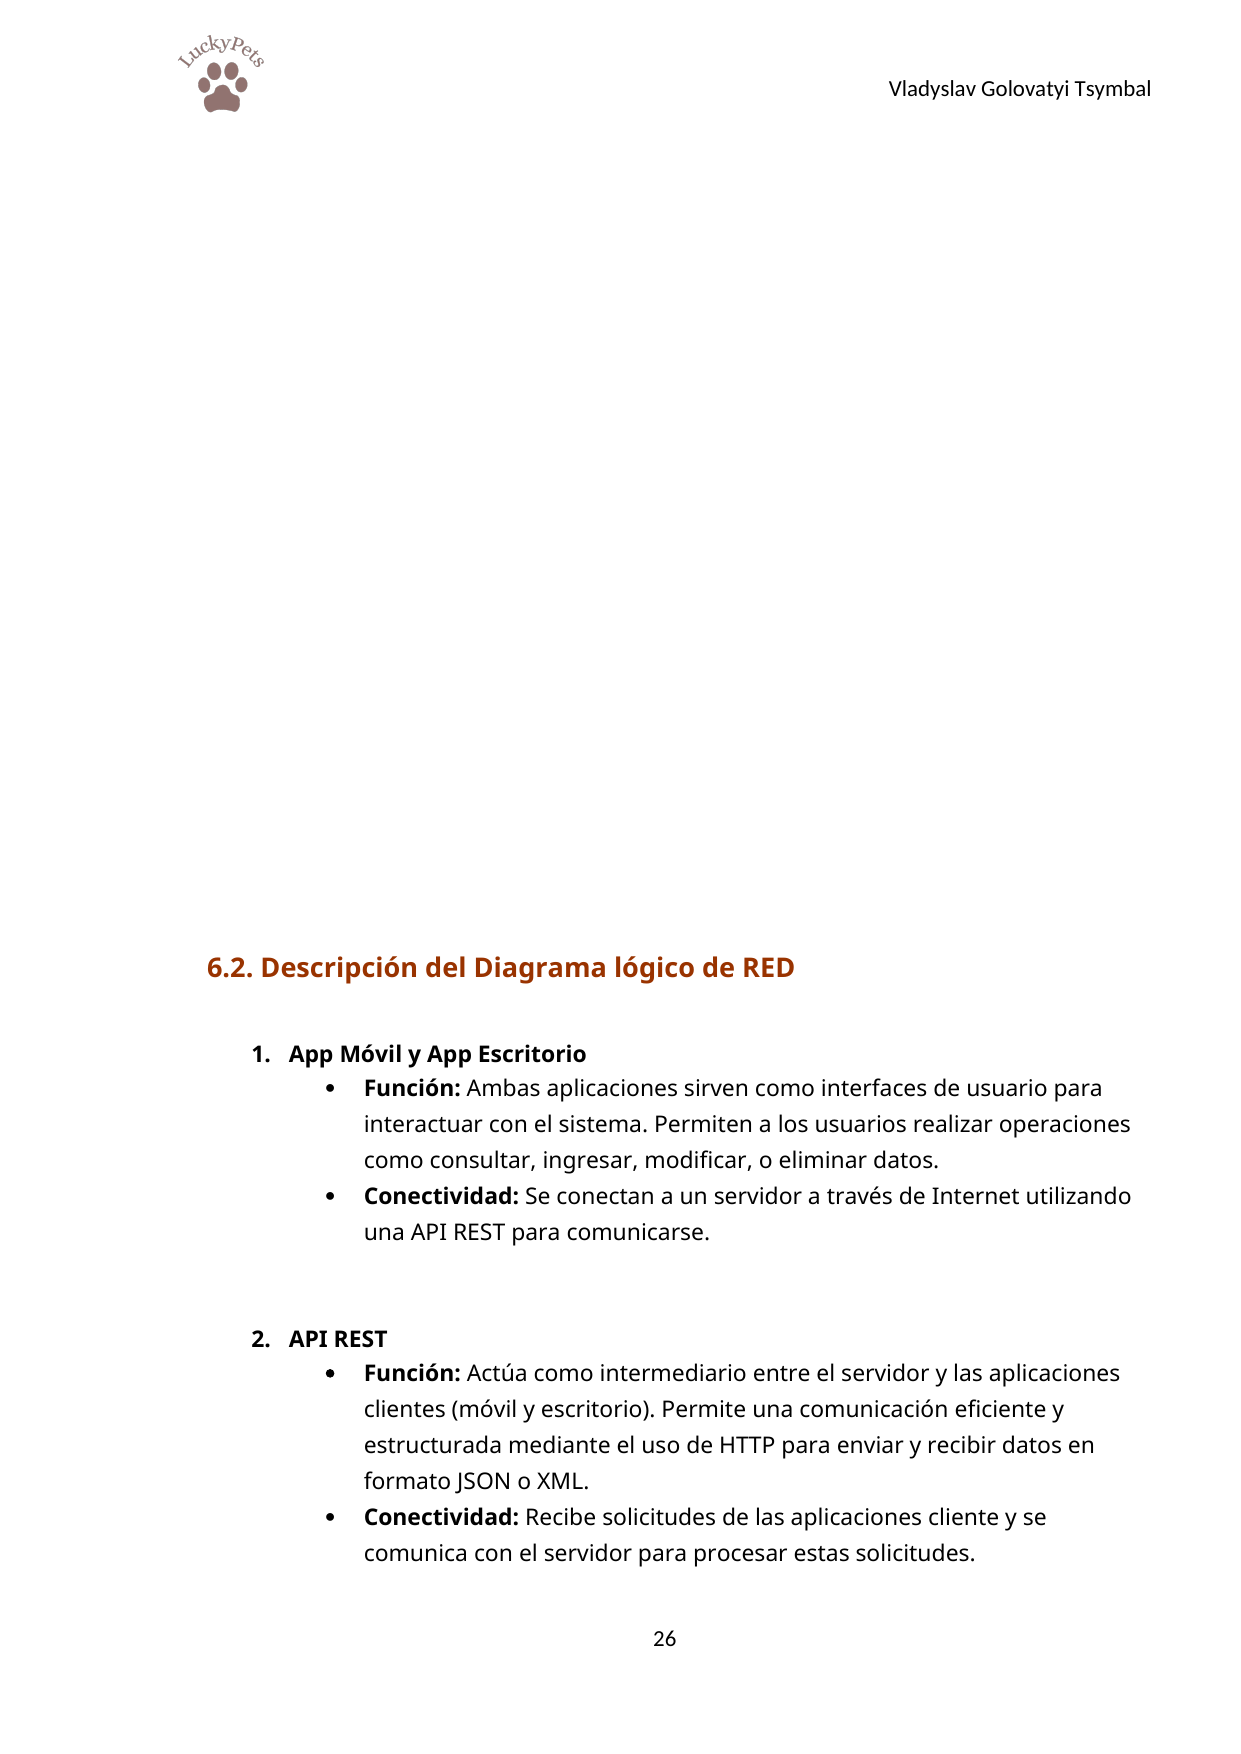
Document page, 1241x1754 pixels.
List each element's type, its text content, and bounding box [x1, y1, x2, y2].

picture [177, 27, 268, 118]
subtitle 6.2. Descripción del Diagrama lógico de RED [207, 948, 1152, 985]
list Conectividad: Se conectan a un servidor a través de Internet utilizando una API REST para comunicarse. [326, 1180, 1152, 1247]
subtitle App Móvil y App Escritorio [251, 1038, 1152, 1070]
list Conectividad: Recibe solicitudes de las aplicaciones cliente y se comunica con el servidor para procesar estas solicitudes. [326, 1501, 1152, 1568]
subtitle API REST [251, 1323, 1152, 1354]
list Función: Ambas aplicaciones sirven como interfaces de usuario para interactuar con el sistema. Permiten a los usuarios realizar operaciones como consultar, ingresar, modificar, o eliminar datos. [326, 1072, 1152, 1175]
list Función: Actúa como intermediario entre el servidor y las aplicaciones clientes (móvil y escritorio). Permite una comunicación eficiente y estructurada mediante el uso de HTTP para enviar y recibir datos en formato JSON o XML. [326, 1357, 1152, 1496]
